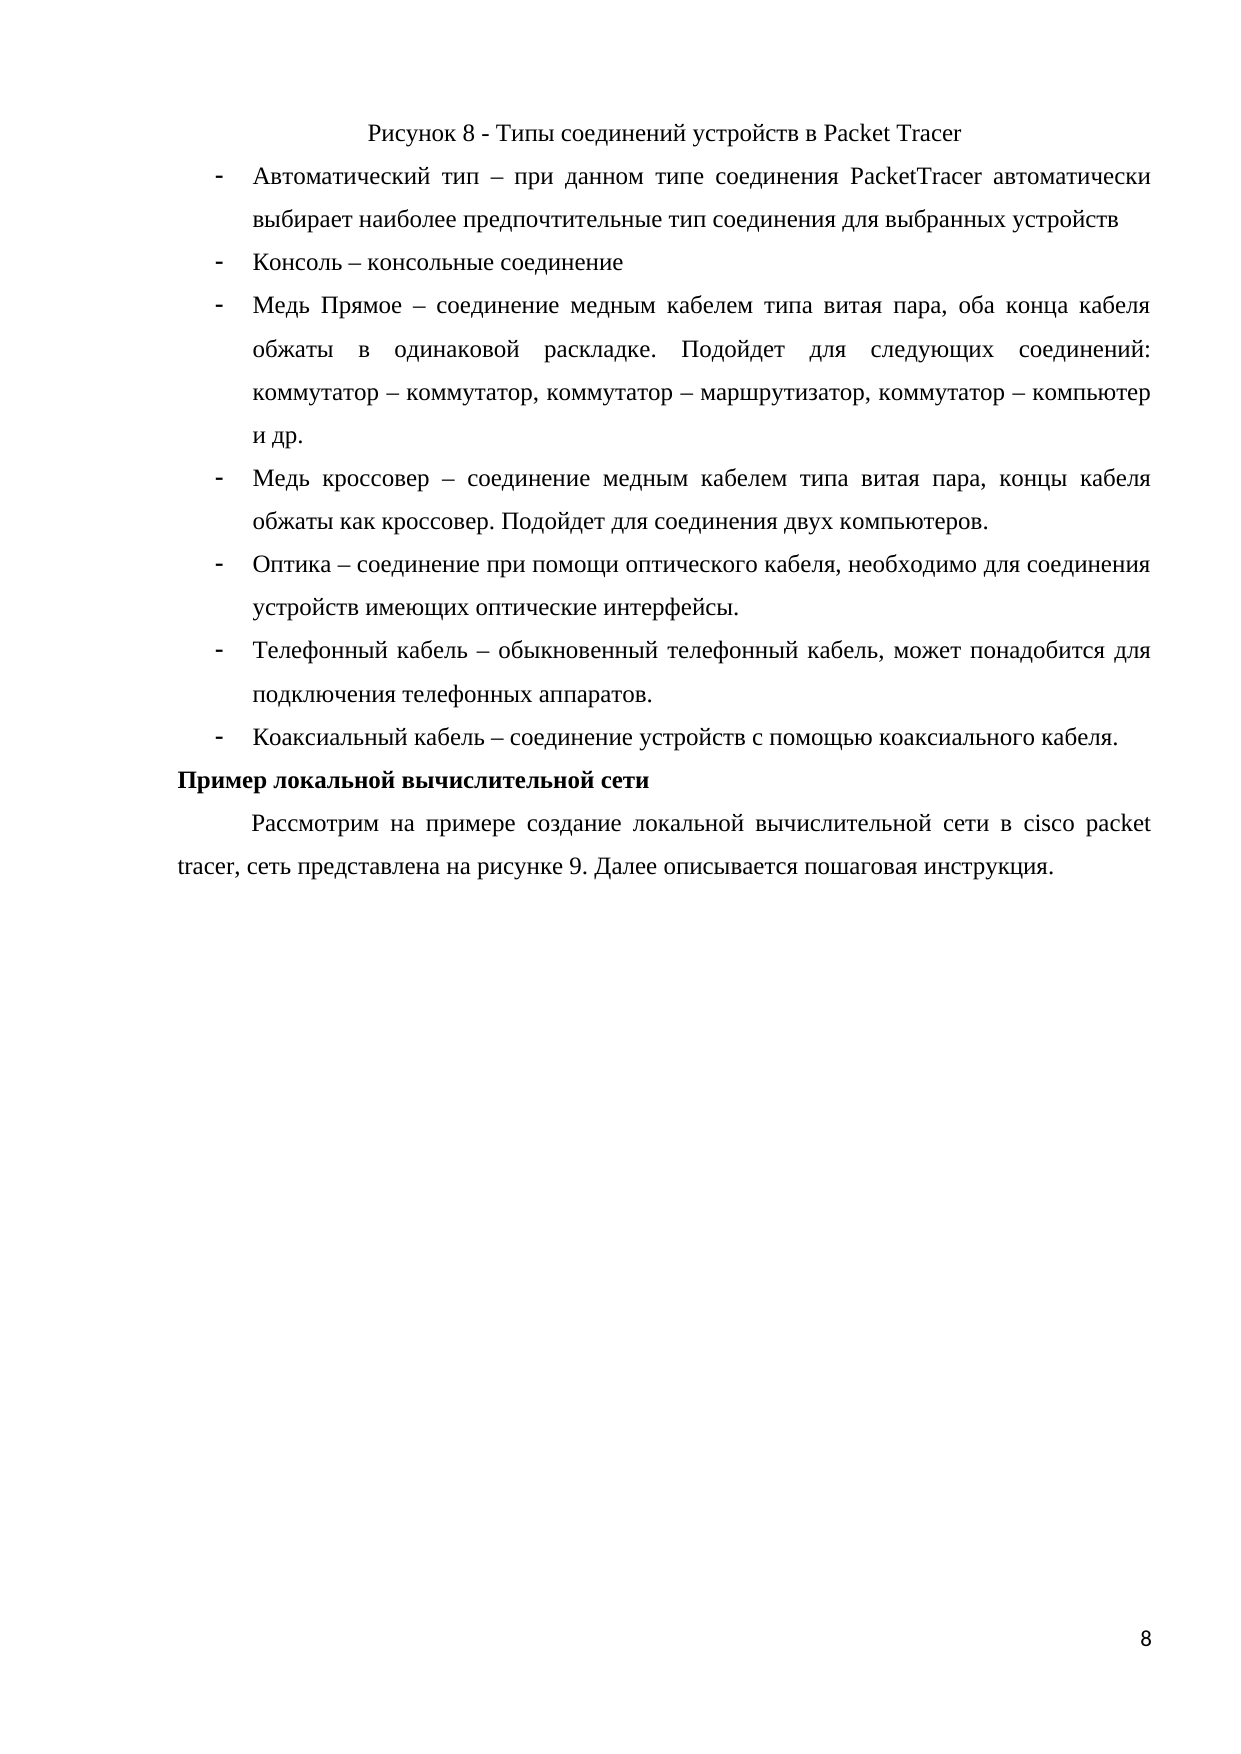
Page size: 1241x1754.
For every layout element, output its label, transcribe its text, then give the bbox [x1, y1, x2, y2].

list Консоль – консольные соединение [215, 247, 1152, 276]
list Автоматический тип – при данном типе соединения PacketTracer автоматически выбирает наиболее предпочтительные тип соединения для выбранных устройств [215, 161, 1152, 233]
text Рассмотрим на примере создание локальной вычислительной сети в cisco packet tracer, сеть представлена на рисунке 9. Далее описывается пошаговая инструкция. [177, 808, 1152, 880]
list Коаксиальный кабель – соединение устройств с помощью коаксиального кабеля. [215, 722, 1152, 751]
list Оптика – соединение при помощи оптического кабеля, необходимо для соединения устройств имеющих оптические интерфейсы. [215, 549, 1152, 621]
list Медь кроссовер – соединение медным кабелем типа витая пара, концы кабеля обжаты как кроссовер. Подойдет для соединения двух компьютеров. [215, 463, 1152, 535]
text Пример локальной вычислительной сети [177, 765, 1152, 794]
text Рисунок 8 - Типы соединений устройств в Packet Tracer [177, 118, 1152, 147]
list Телефонный кабель – обыкновенный телефонный кабель, может понадобится для подключения телефонных аппаратов. [215, 636, 1152, 707]
list Медь Прямое – соединение медным кабелем типа витая пара, оба конца кабеля обжаты в одинаковой раскладке. Подойдет для следующих соединений: коммутатор – коммутатор, коммутатор – маршрутизатор, коммутатор – компьютер и др. [215, 291, 1152, 449]
